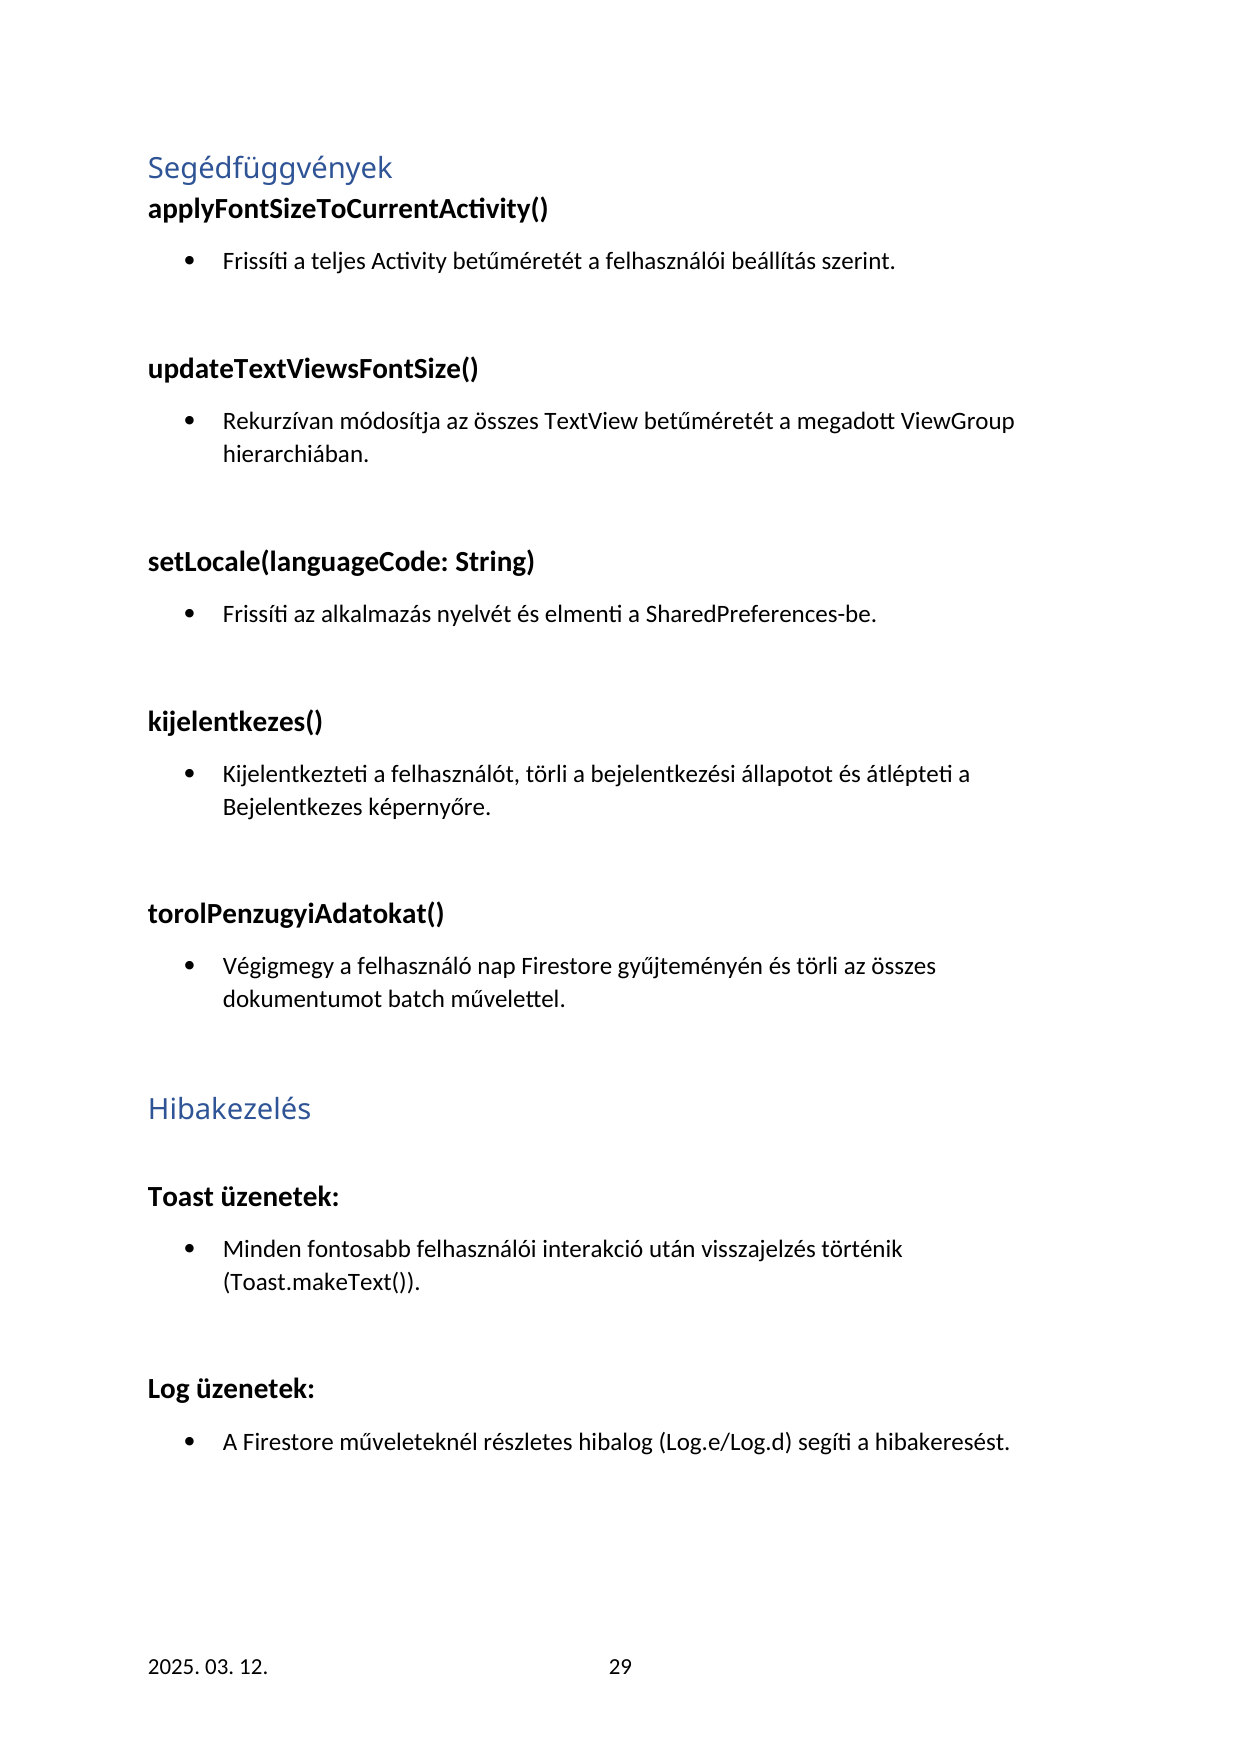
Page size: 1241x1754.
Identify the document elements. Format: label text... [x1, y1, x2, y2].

list Frissíti az alkalmazás nyelvét és elmenti a SharedPreferences-be. [185, 598, 1093, 628]
list Rekurzívan módosítja az összes TextView betűméretét a megadott ViewGroup hierarchiában. [185, 405, 1093, 469]
text Log üzenetek: [148, 1371, 1093, 1406]
subtitle Hibakezelés [148, 1088, 1093, 1128]
text setLocale(languageCode: String) [148, 543, 1093, 578]
list Frissíti a teljes Activity betűméretét a felhasználói beállítás szerint. [185, 246, 1093, 276]
text updateTextViewsFontSize() [148, 350, 1093, 386]
list Kijelentkezteti a felhasználót, törli a bejelentkezési állapotot és átlépteti a Bejelentkezes képernyőre. [185, 758, 1093, 821]
list Végigmegy a felhasználó nap Firestore gyűjteményén és törli az összes dokumentumot batch művelettel. [185, 951, 1093, 1014]
text torolPenzugyiAdatokat() [148, 895, 1093, 931]
list Minden fontosabb felhasználói interakció után visszajelzés történik (Toast.makeText()). [185, 1233, 1093, 1296]
text kijelentkezes() [148, 703, 1093, 738]
list A Firestore műveleteknél részletes hibalog (Log.e/Log.d) segíti a hibakeresést. [185, 1426, 1093, 1456]
subtitle Segédfüggvények [148, 148, 1093, 187]
text applyFontSizeToCurrentActivity() [148, 190, 1093, 226]
text Toast üzenetek: [148, 1178, 1093, 1213]
